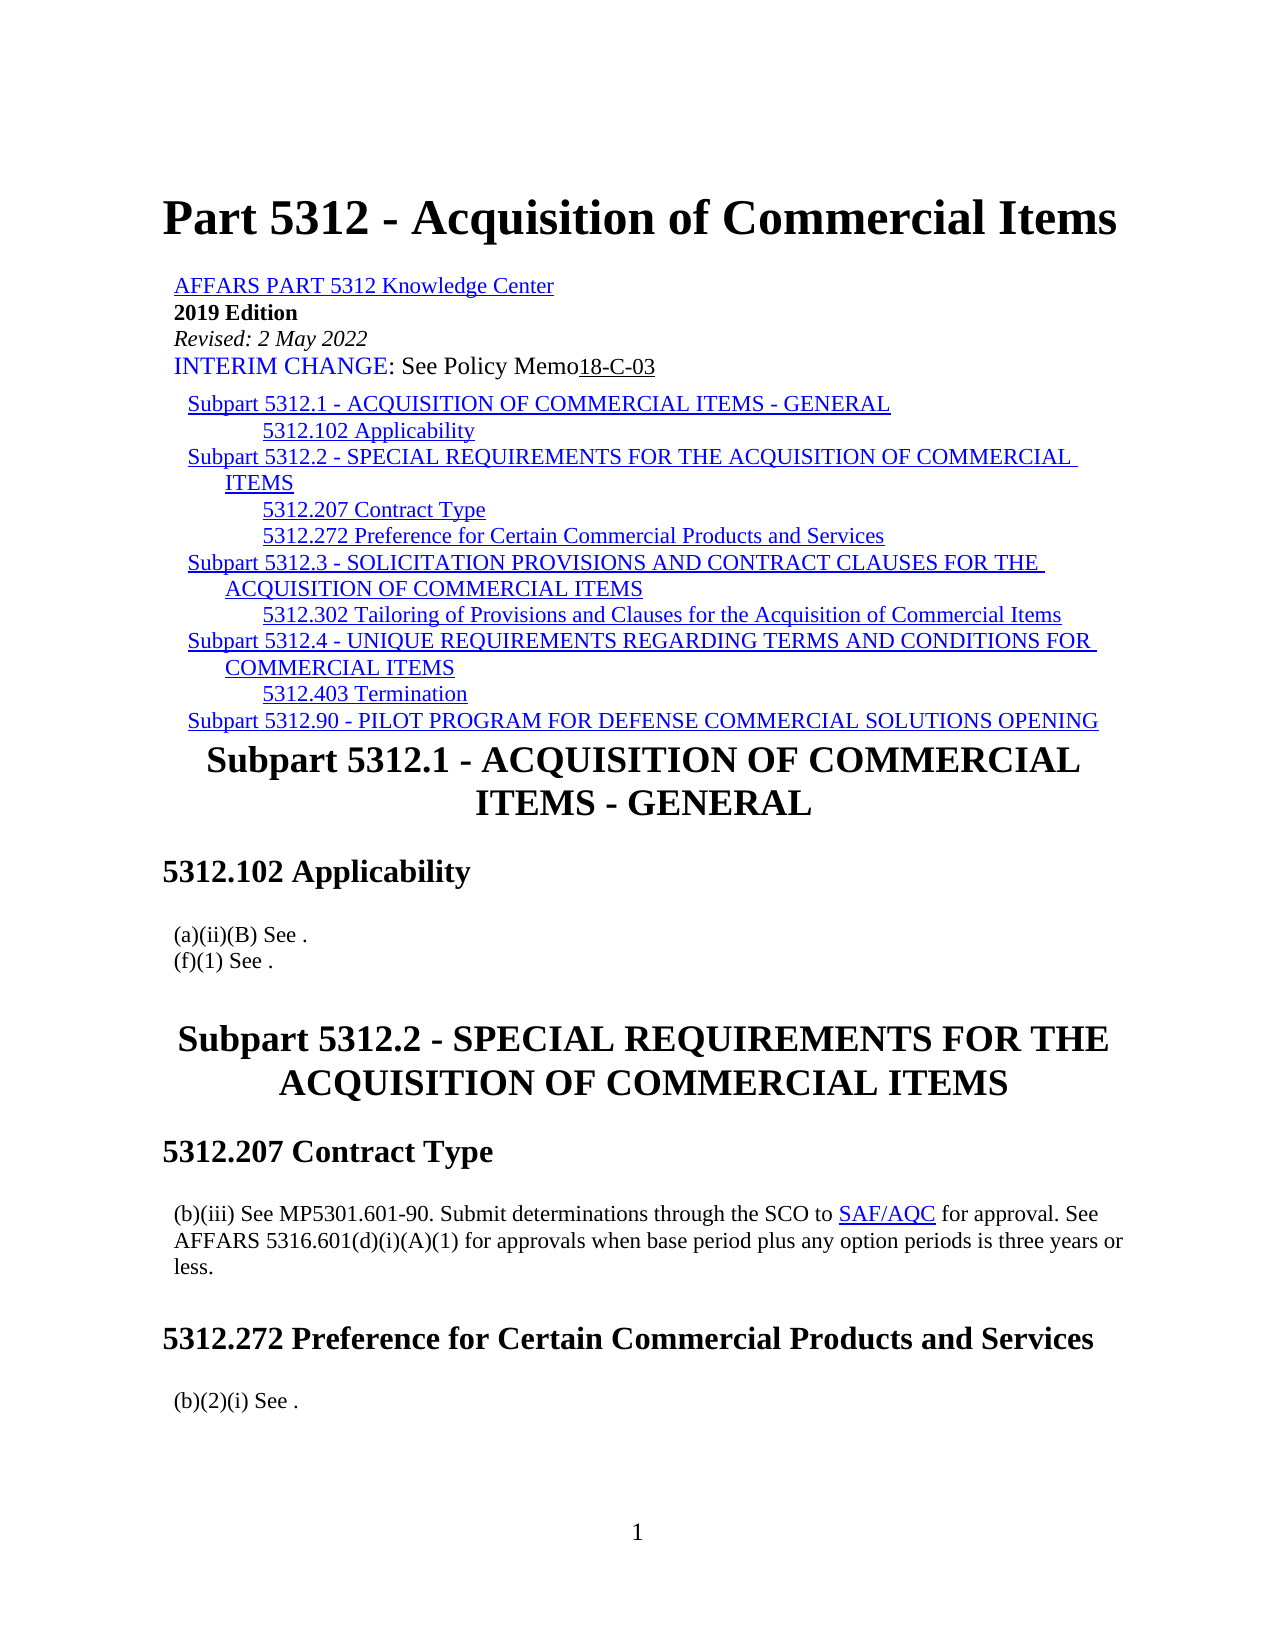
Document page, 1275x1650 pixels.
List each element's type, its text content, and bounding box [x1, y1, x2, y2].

text 2019 Edition [163, 298, 1135, 325]
subtitle 5312.207 Contract Type [162, 1132, 1125, 1169]
text 5312.207 Contract Type [262, 496, 1125, 522]
text (f)(1) See . [163, 947, 1135, 973]
subtitle Subpart 5312.1 - ACQUISITION OF COMMERCIAL ITEMS - GENERAL [162, 737, 1125, 823]
subtitle 5312.102 Applicability [162, 853, 1125, 890]
text Subpart 5312.4 - UNIQUE REQUIREMENTS REGARDING TERMS AND CONDITIONS FOR COMMERCIAL ITEMS [187, 628, 1125, 680]
text INTERIM CHANGE: See Policy Memo18-C-03 [163, 351, 1135, 390]
text (a)(ii)(B) See . [163, 910, 1135, 947]
text Subpart 5312.90 - PILOT PROGRAM FOR DEFENSE COMMERCIAL SOLUTIONS OPENING [187, 707, 1125, 733]
subtitle Subpart 5312.2 - SPECIAL REQUIREMENTS FOR THE ACQUISITION OF COMMERCIAL ITEMS [162, 1017, 1125, 1103]
text Subpart 5312.3 - SOLICITATION PROVISIONS AND CONTRACT CLAUSES FOR THE ACQUISITION OF COMMERCIAL ITEMS [187, 548, 1125, 601]
text 5312.302 Tailoring of Provisions and Clauses for the Acquisition of Commercial Items [262, 601, 1125, 628]
text Subpart 5312.1 - ACQUISITION OF COMMERCIAL ITEMS - GENERAL [187, 390, 1125, 417]
text Subpart 5312.2 - SPECIAL REQUIREMENTS FOR THE ACQUISITION OF COMMERCIAL ITEMS [187, 443, 1125, 496]
text AFFARS PART 5312 Knowledge Center [163, 262, 1135, 298]
text 5312.272 Preference for Certain Commercial Products and Services [262, 522, 1125, 548]
text 5312.102 Applicability [262, 417, 1125, 443]
text (b)(iii) See MP5301.601-90. Submit determinations through the SCO to SAF/AQC for approval. See AFFARS 5316.601(d)(i)(A)(1) for approvals when base period plus any option periods is three years or less. [163, 1190, 1135, 1290]
subtitle Part 5312 - Acquisition of Commercial Items [162, 187, 1125, 245]
text (b)(2)(i) See . [163, 1377, 1135, 1424]
text Revised: 2 May 2022 [163, 325, 1135, 351]
text 5312.403 Termination [262, 680, 1125, 707]
subtitle 5312.272 Preference for Certain Commercial Products and Services [162, 1319, 1125, 1356]
